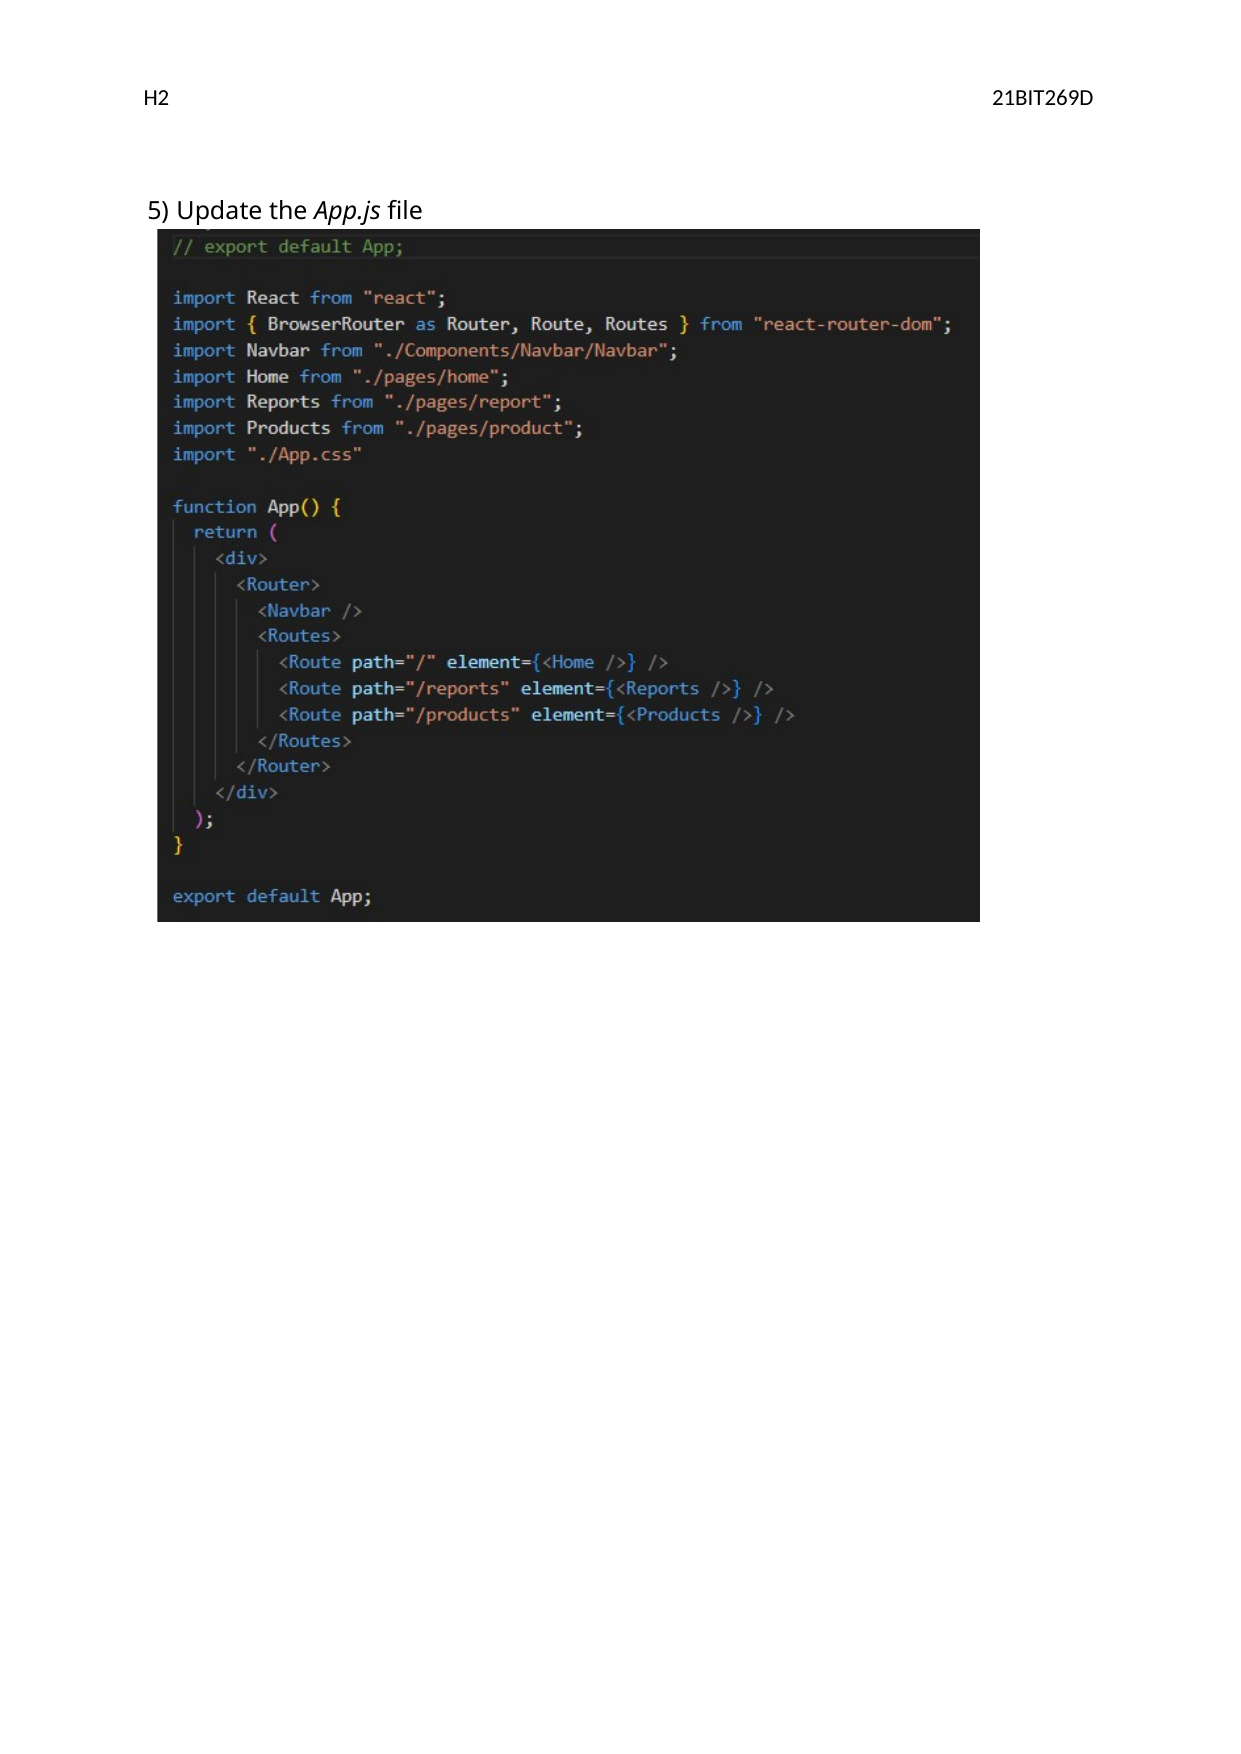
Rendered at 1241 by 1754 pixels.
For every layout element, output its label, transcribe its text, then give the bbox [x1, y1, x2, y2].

subtitle Update the App.js file [147, 192, 1093, 227]
picture [157, 229, 980, 922]
